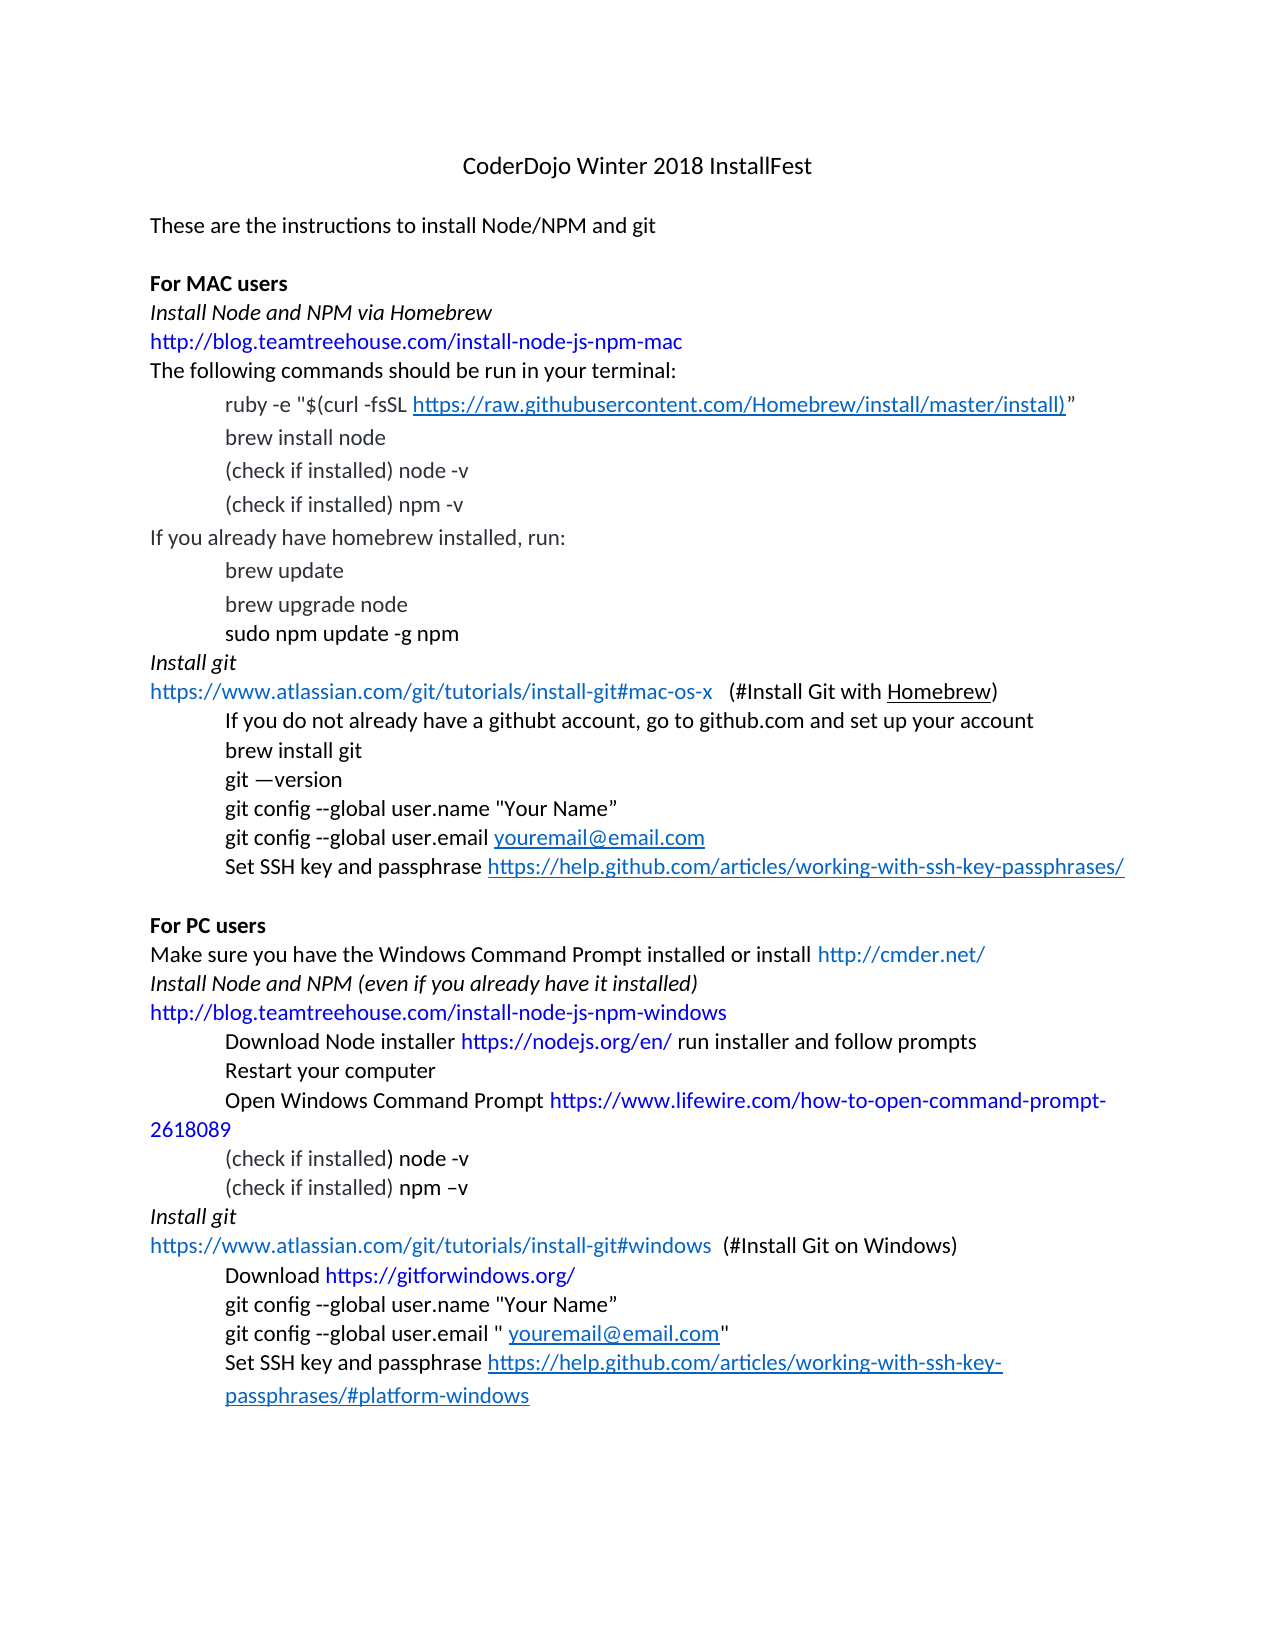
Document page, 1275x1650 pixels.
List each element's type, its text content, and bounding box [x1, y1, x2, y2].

text git config --global user.email " youremail@email.com" [225, 1318, 1125, 1347]
text Open Windows Command Prompt https://www.lifewire.com/how-to-open-command-prompt-2618089 [150, 1085, 1125, 1143]
text If you do not already have a githubt account, go to github.com and set up your account [150, 706, 1125, 735]
text http://blog.teamtreehouse.com/install-node-js-npm-mac [150, 326, 1125, 356]
text http://blog.teamtreehouse.com/install-node-js-npm-windows [150, 997, 1125, 1026]
text (check if installed) npm –v [150, 1172, 1125, 1201]
text Install Node and NPM (even if you already have it installed) [150, 968, 1125, 997]
text For PC users [150, 910, 1125, 939]
text git config --global user.name "Your Name” [225, 793, 1125, 822]
text (check if installed) node -v [150, 1143, 1125, 1172]
text brew update [150, 551, 1125, 585]
text sudo npm update -g npm [150, 618, 1125, 647]
text CoderDojo Winter 2018 InstallFest [150, 150, 1125, 181]
text https://www.atlassian.com/git/tutorials/install-git#windows (#Install Git on Windows) [150, 1231, 1125, 1260]
text (check if installed) node -v [150, 451, 1125, 485]
text Make sure you have the Windows Command Prompt installed or install http://cmder.net/ [150, 939, 1125, 968]
text Install git [150, 1201, 1125, 1231]
text git config --global user.email youremail@email.com [225, 822, 1125, 851]
text brew install node [150, 418, 1125, 451]
text Install Node and NPM via Homebrew [150, 297, 1125, 326]
text https://www.atlassian.com/git/tutorials/install-git#mac-os-x (#Install Git with Homebrew) [150, 676, 1125, 706]
text Download https://gitforwindows.org/ [225, 1260, 1125, 1289]
text git config --global user.name "Your Name” [225, 1289, 1125, 1318]
text Download Node installer https://nodejs.org/en/ run installer and follow prompts [150, 1026, 1125, 1056]
text These are the instructions to install Node/NPM and git [150, 210, 1125, 239]
text Set SSH key and passphrase https://help.github.com/articles/working-with-ssh-key-passphrases/#platform-windows [225, 1347, 1125, 1410]
text For MAC users [150, 268, 1125, 297]
text (check if installed) npm -v [150, 485, 1125, 518]
text Set SSH key and passphrase https://help.github.com/articles/working-with-ssh-key-passphrases/ [225, 851, 1125, 881]
text ruby -e "$(curl -fsSL https://raw.githubusercontent.com/Homebrew/install/master/install)” [150, 385, 1125, 418]
text Install git [150, 647, 1125, 676]
text brew install git [225, 735, 1125, 764]
text brew upgrade node [150, 585, 1125, 618]
text If you already have homebrew installed, run: [150, 518, 1125, 551]
text Restart your computer [150, 1056, 1125, 1085]
text git —version [225, 764, 1125, 793]
text The following commands should be run in your terminal: [150, 356, 1125, 385]
